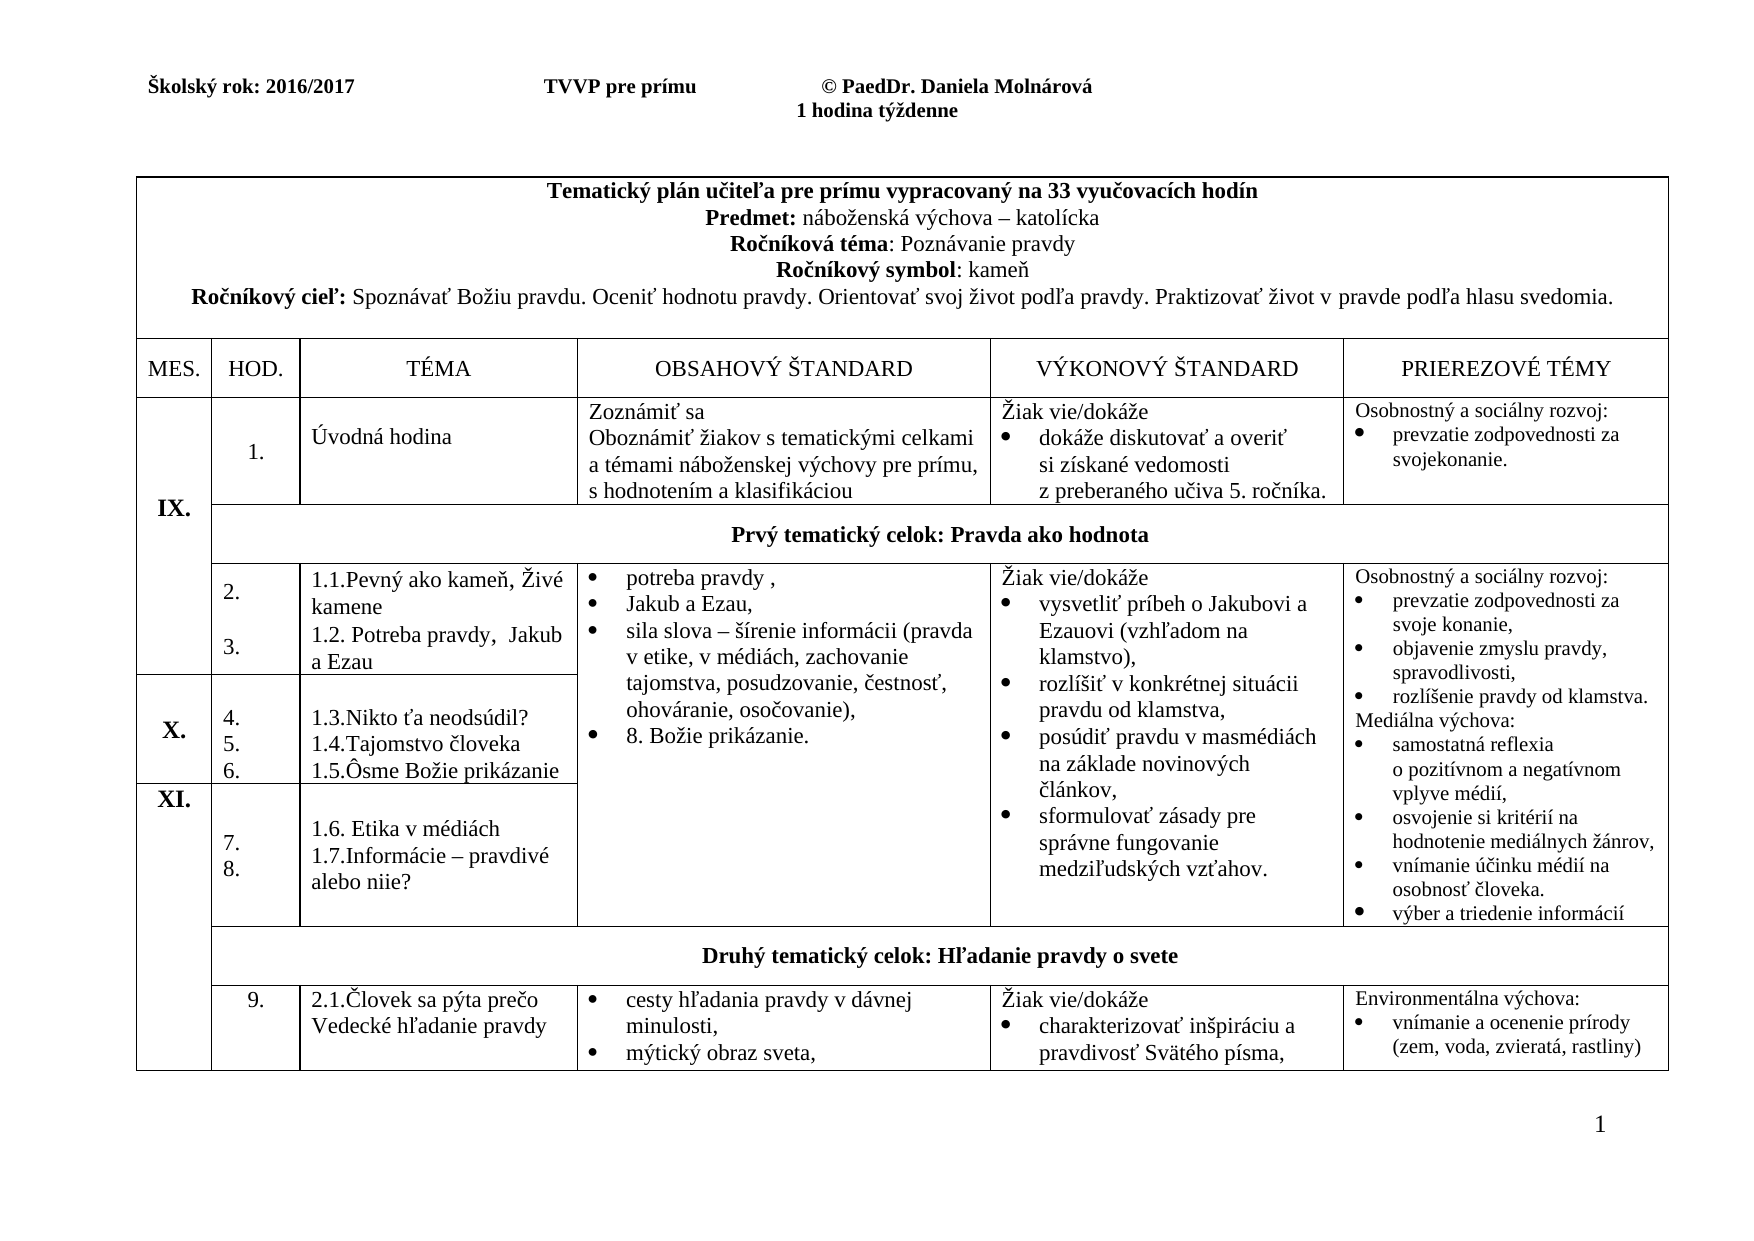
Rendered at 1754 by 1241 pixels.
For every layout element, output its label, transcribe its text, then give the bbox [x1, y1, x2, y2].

table_cell Zoznámiť sa Oboznámiť žiakov s tematickými celkami a témami náboženskej výchovy pre prímu, s hodnotením a klasifikáciou [578, 398, 990, 504]
table_cell Druhý tematický celok: Hľadanie pravdy o svete [212, 927, 1668, 985]
table_cell MES. [137, 339, 211, 397]
table_cell 9. 10. [212, 986, 299, 1070]
table_cell Úvodná hodina [301, 398, 577, 504]
table_cell IX. [137, 398, 211, 674]
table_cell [578, 986, 990, 1070]
table_header Tematický plán učiteľa pre prímu vypracovaný na 33 vyučovacích hodín Predmet: náboženská výchova – katolícka Ročníková téma: Poznávanie pravdy Ročníkový symbol: kameň Ročníkový cieľ: Spoznávať Božiu pravdu. Oceniť hodnotu pravdy. Orientovať svoj život podľa pravdy. Praktizovať život v pravde podľa hlasu svedomia. [137, 178, 1668, 338]
table_cell Žiak vie/dokáže vysvetliť príbeh o Jakubovi a Ezauovi (vzhľadom na klamstvo), rozlíšiť v konkrétnej situácii pravdu od klamstva, posúdiť pravdu v masmédiách na základe novinových článkov, sformulovať zásady pre správne fungovanie medziľudských vzťahov. [991, 564, 1343, 926]
table_cell potreba pravdy , Jakub a Ezau, sila slova – šírenie informácii (pravda v etike, v médiách, zachovanie tajomstva, posudzovanie, čestnosť, ohováranie, osočovanie), 8. Božie prikázanie. [578, 564, 990, 926]
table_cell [1344, 986, 1668, 1070]
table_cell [301, 986, 577, 1070]
table_cell Žiak vie/dokáže dokáže diskutovať a overiť si získané vedomosti z preberaného učiva 5. ročníka. [991, 398, 1343, 504]
table_cell 1.1.Pevný ako kameň, Živé kamene 1.2. Potreba pravdy, Jakub a Ezau [301, 564, 577, 674]
table_cell Prvý tematický celok: Pravda ako hodnota [212, 505, 1668, 563]
table_cell 7. 8. [212, 784, 299, 926]
table_cell VÝKONOVÝ ŠTANDARD [991, 339, 1343, 397]
table_cell PRIEREZOVÉ TÉMY [1344, 339, 1668, 397]
table_cell 1.3.Nikto ťa neodsúdil? 1.4.Tajomstvo človeka 1.5.Ôsme Božie prikázanie [301, 675, 577, 783]
table_cell 4. 5. 6. [212, 675, 299, 783]
table_cell Osobnostný a sociálny rozvoj: prevzatie zodpovednosti za svojekonanie. [1344, 398, 1668, 504]
table_cell Osobnostný a sociálny rozvoj: prevzatie zodpovednosti za svoje konanie, objavenie zmyslu pravdy, spravodlivosti, rozlíšenie pravdy od klamstva. Mediálna výchova: samostatná reflexia o pozitívnom a negatívnom vplyve médií, osvojenie si kritérií na hodnotenie mediálnych žánrov, vnímanie účinku médií na osobnosť človeka. výber a triedenie informácií [1344, 564, 1668, 926]
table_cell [991, 986, 1343, 1070]
table_cell XI. [137, 784, 211, 1070]
table_cell TÉMA [301, 339, 577, 397]
table_cell HOD. [212, 339, 299, 397]
table_cell 1. [212, 398, 299, 504]
table_cell OBSAHOVÝ ŠTANDARD [578, 339, 990, 397]
table_cell 1.6. Etika v médiách 1.7.Informácie – pravdivé alebo niie? [301, 784, 577, 926]
table_cell X. [137, 675, 211, 783]
table_cell 2. 3. [212, 564, 299, 674]
